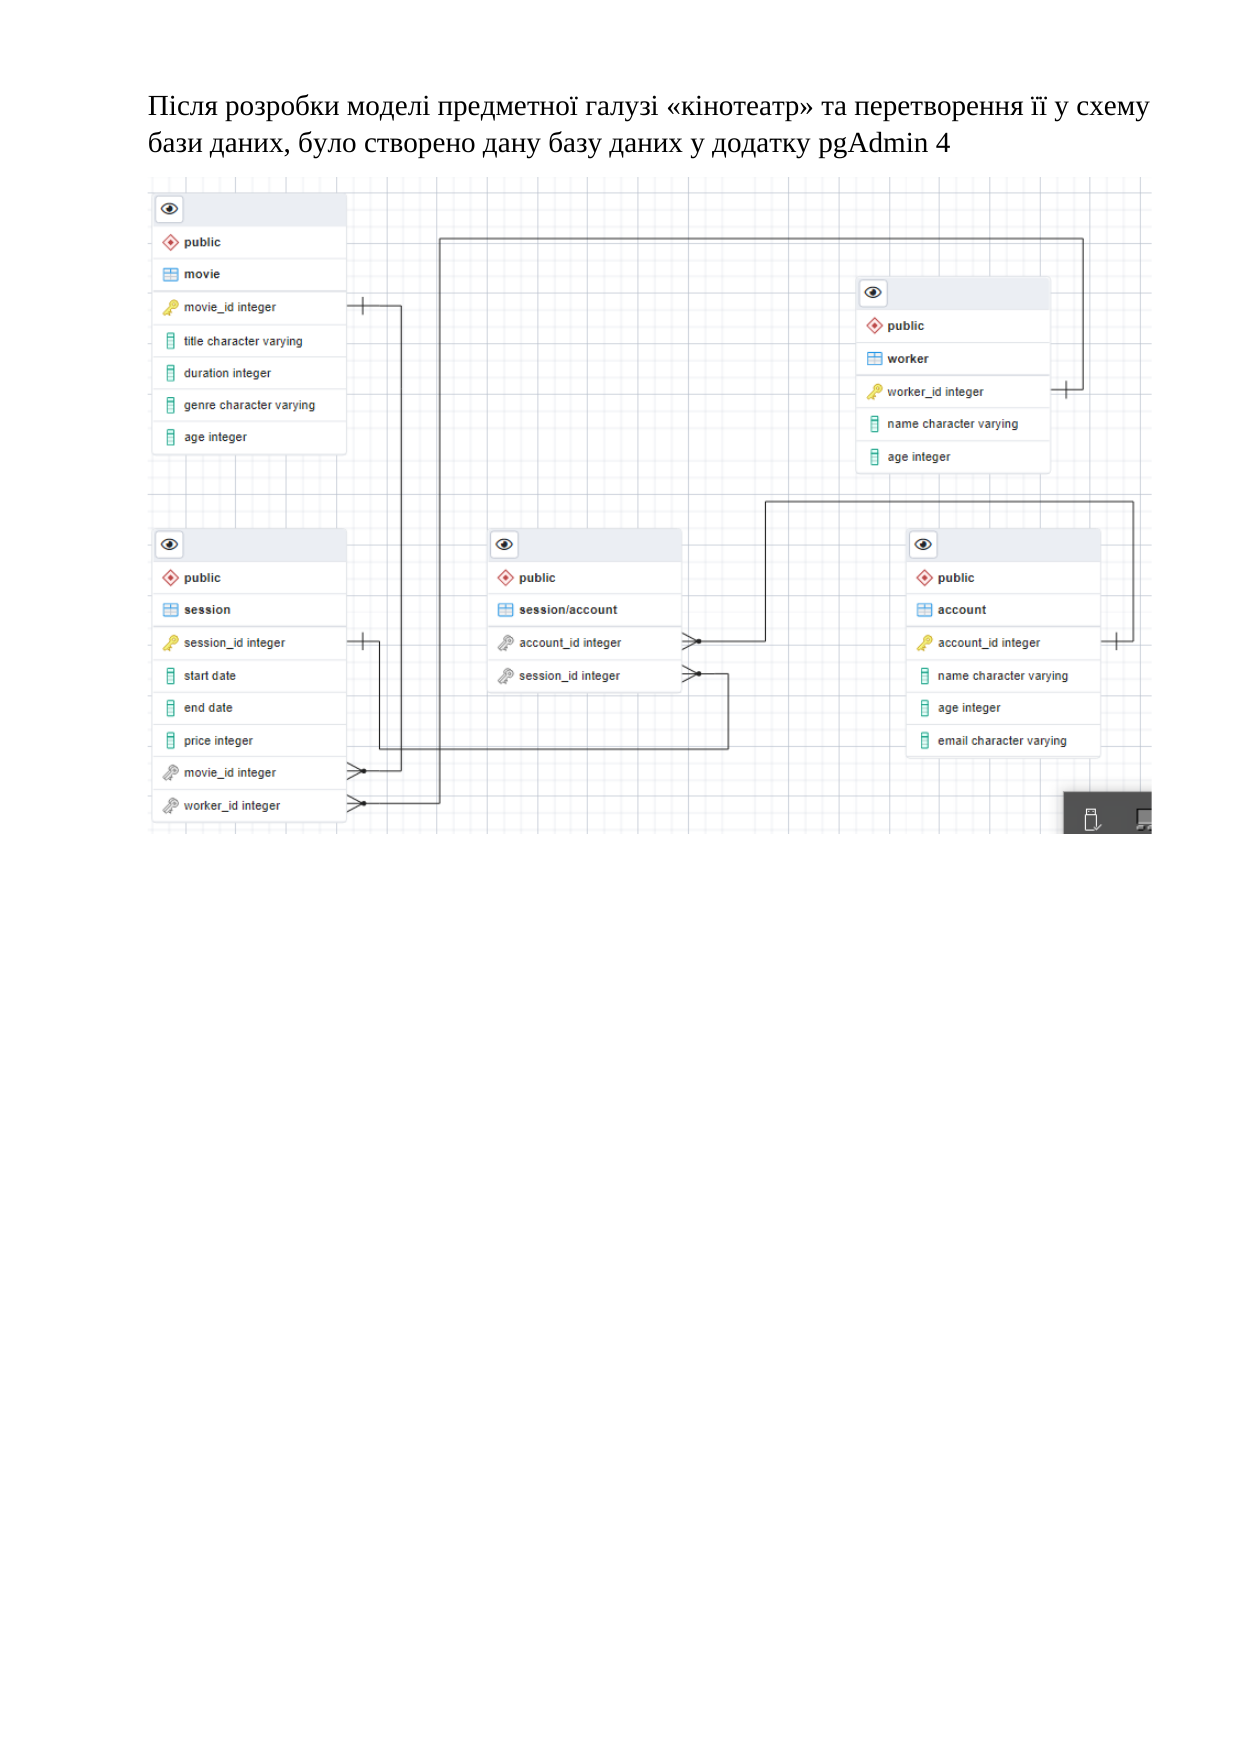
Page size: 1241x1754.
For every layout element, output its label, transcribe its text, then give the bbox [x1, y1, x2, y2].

text Після розробки моделі предметної галузі «кінотеатр» та перетворення її у схему бази даних, було створено дану базу даних у додатку pgAdmin 4 [148, 88, 1152, 158]
picture [147, 177, 1152, 834]
